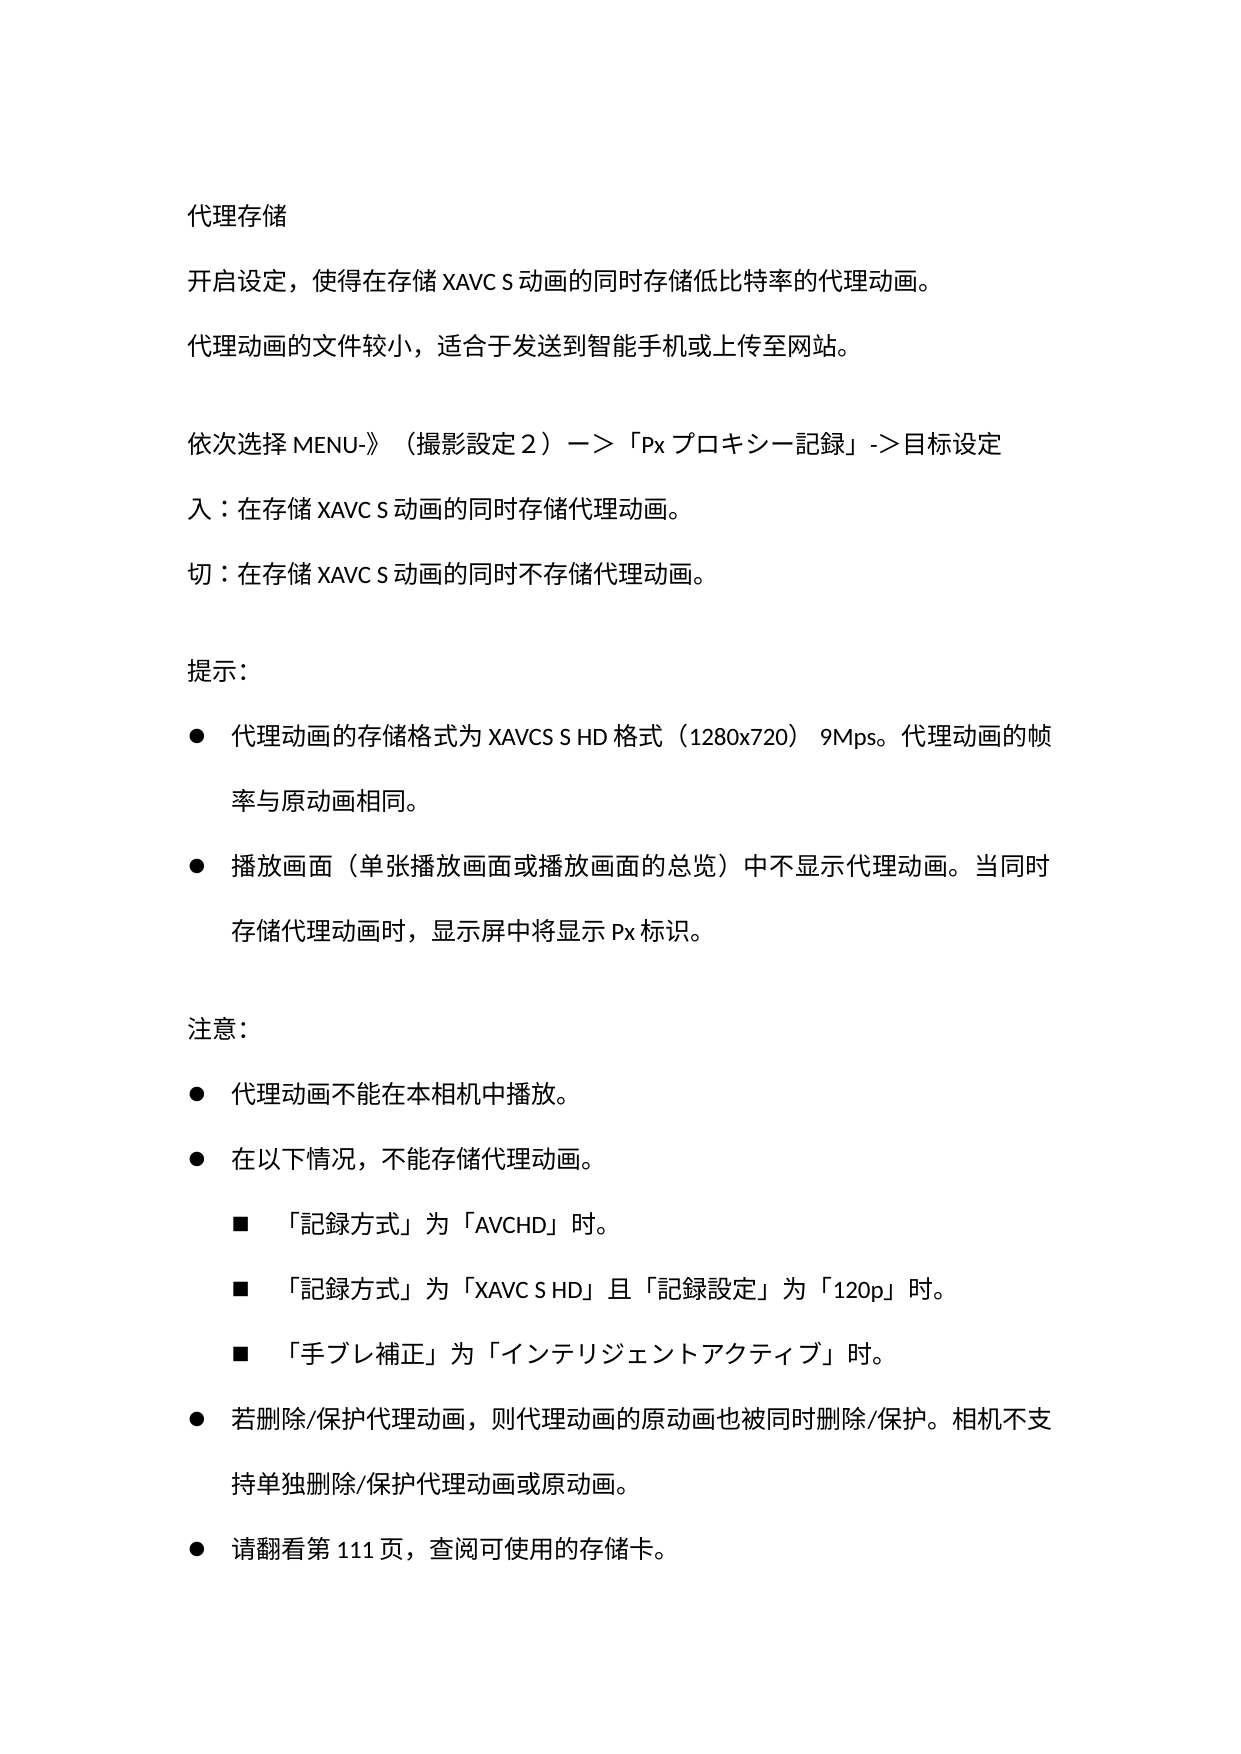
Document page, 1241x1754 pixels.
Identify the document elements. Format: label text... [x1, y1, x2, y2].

list 切：在存储XAVC S动画的同时不存储代理动画。 [187, 540, 1053, 605]
list 入：在存储XAVC S动画的同时存储代理动画。 [187, 475, 1053, 540]
list 代理动画的文件较小，适合于发送到智能手机或上传至网站。 [187, 312, 1053, 377]
list 「記録方式」为「AVCHD」时。 [231, 1190, 1053, 1255]
list 代理动画不能在本相机中播放。 [187, 1060, 1053, 1125]
list 若删除/保护代理动画，则代理动画的原动画也被同时删除/保护。相机不支持单独删除/保护代理动画或原动画。 [187, 1385, 1053, 1515]
list 播放画面（单张播放画面或播放画面的总览）中不显示代理动画。当同时存储代理动画时，显示屏中将显示Px标识。 [187, 832, 1053, 962]
list 代理动画的存储格式为XAVCS S HD格式（1280x720） 9Mps。代理动画的帧率与原动画相同。 [187, 702, 1053, 832]
list 请翻看第111页，查阅可使用的存储卡。 [187, 1515, 1053, 1580]
list 代理存储 [187, 182, 1053, 247]
list 「記録方式」为「XAVC S HD」且「記録設定」为「120p」时。 [231, 1255, 1053, 1320]
list 提示： [187, 637, 1053, 702]
list 在以下情况，不能存储代理动画。 [187, 1125, 1053, 1190]
list 「手ブレ補正」为「インテリジェントアクティブ」时。 [231, 1320, 1053, 1385]
list 开启设定，使得在存储XAVC S动画的同时存储低比特率的代理动画。 [187, 247, 1053, 312]
list 注意： [187, 995, 1053, 1060]
list 依次选择MENU-》（撮影設定２）ー＞「Pxプロキシー記録」-＞目标设定 [187, 410, 1053, 475]
